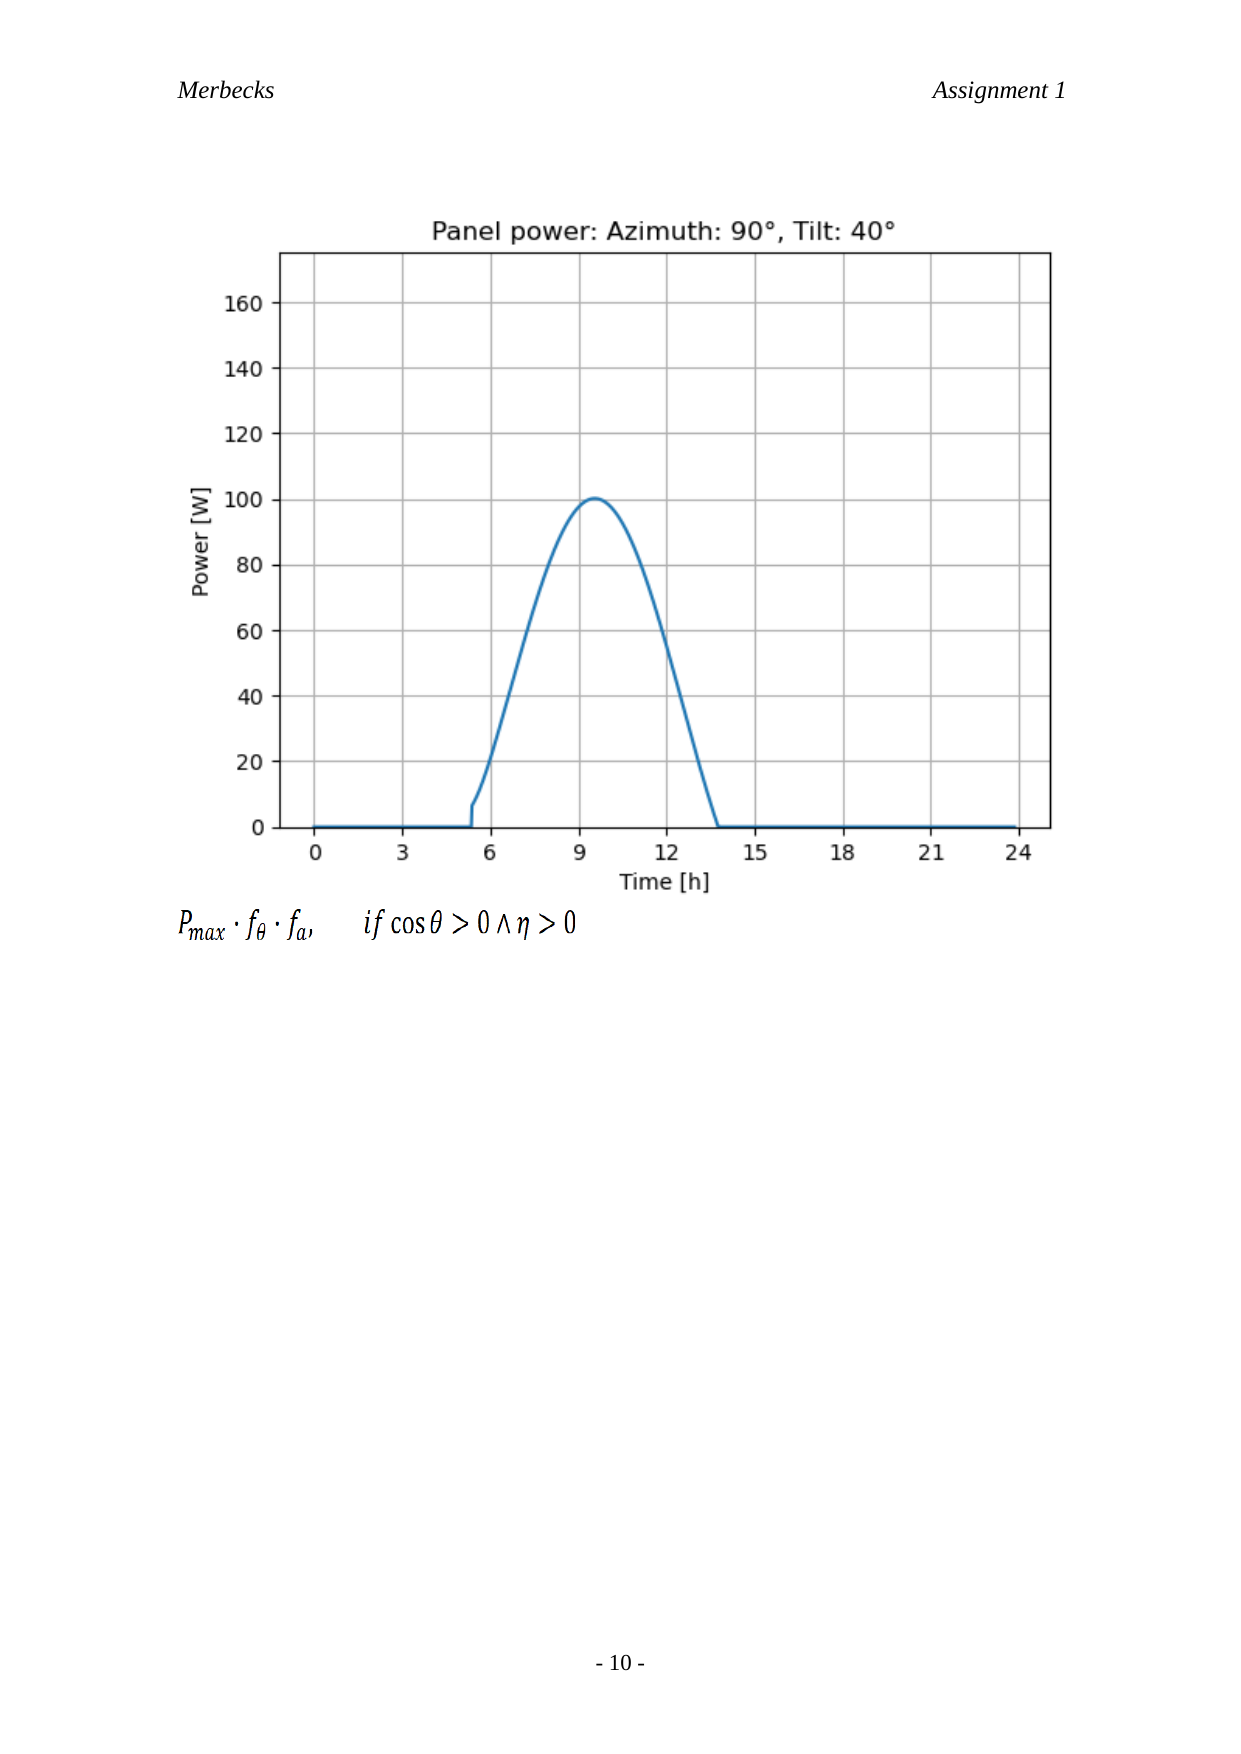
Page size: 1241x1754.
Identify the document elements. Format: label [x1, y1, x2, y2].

picture [177, 206, 1063, 940]
